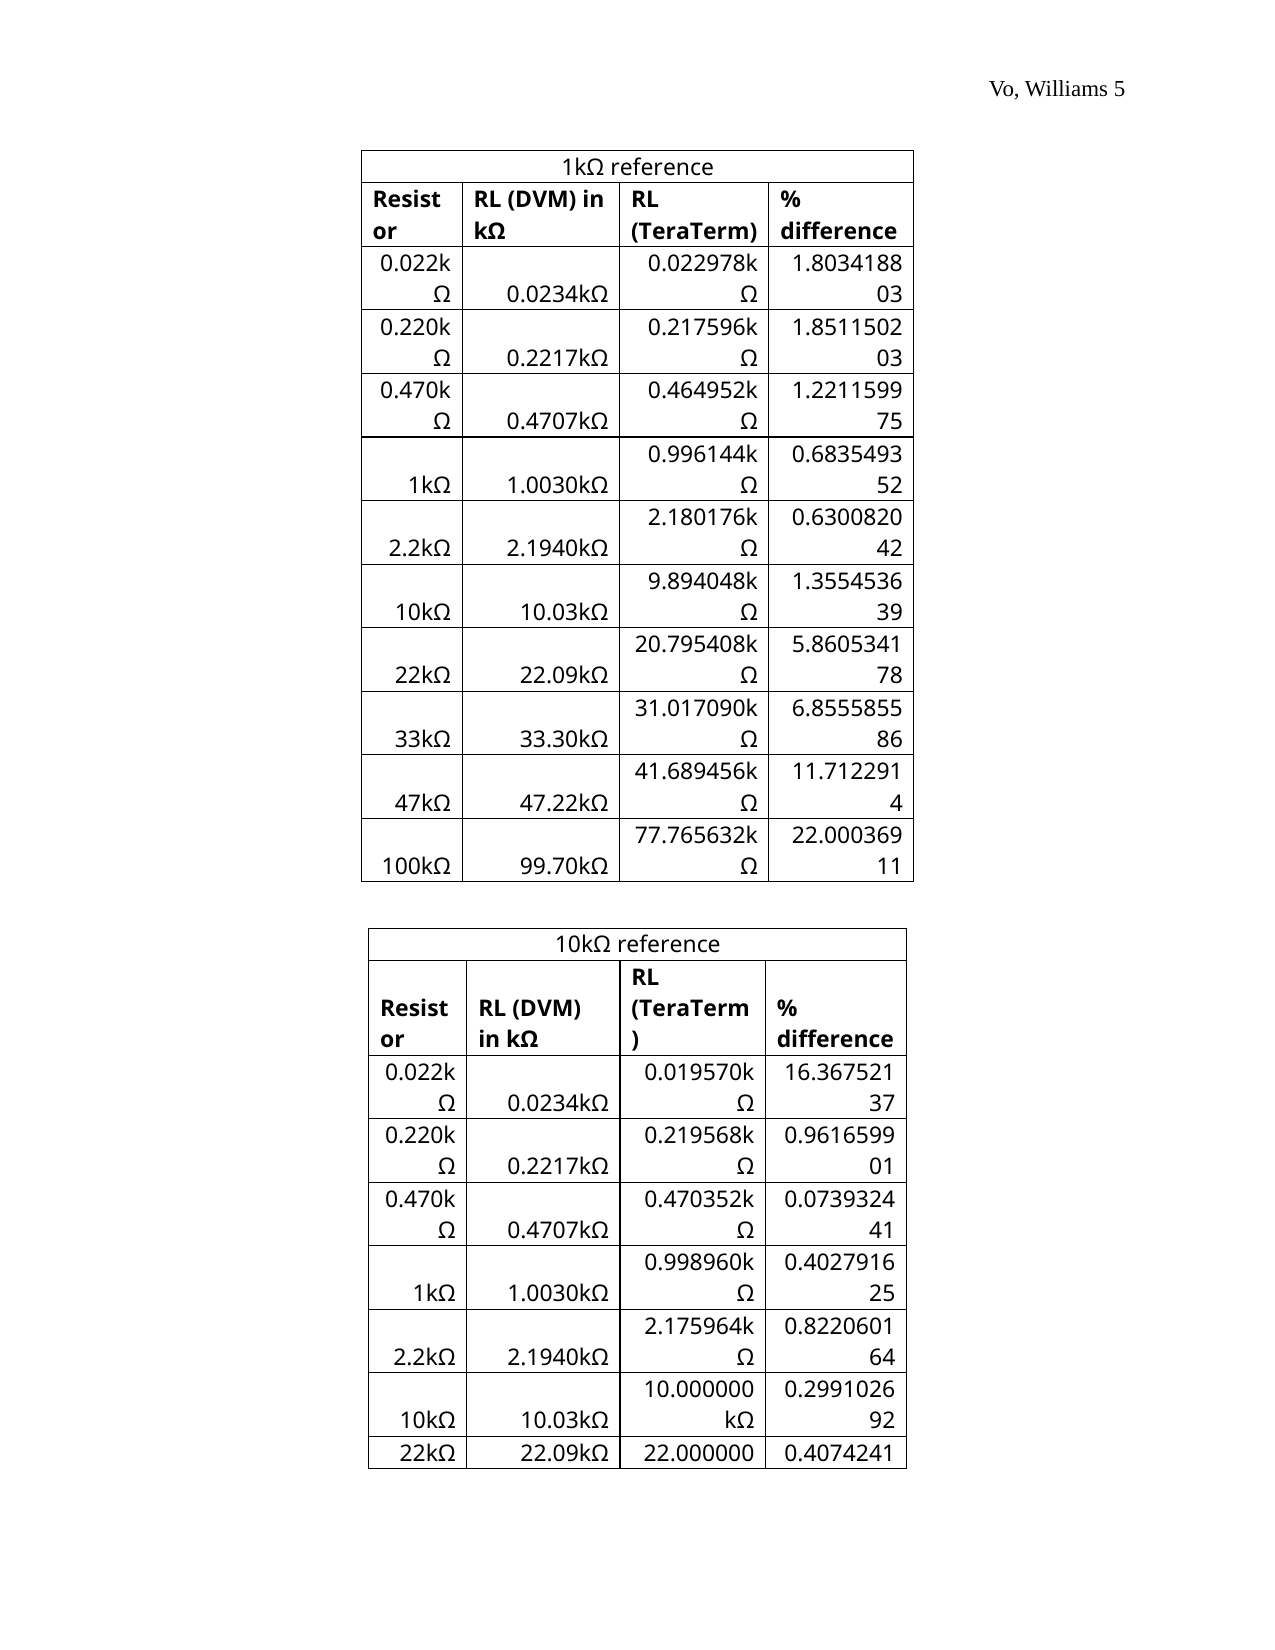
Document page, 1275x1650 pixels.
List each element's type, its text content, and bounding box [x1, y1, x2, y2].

table_cell 10kΩ [362, 565, 462, 627]
table_cell 2.1940kΩ [467, 1310, 619, 1372]
table_cell 0.217596kΩ [620, 310, 768, 373]
table_cell 10.000000kΩ [621, 1373, 765, 1436]
table_cell 0.073932441 [766, 1183, 906, 1245]
table_cell 33kΩ [362, 692, 462, 754]
table_cell % difference [769, 183, 913, 246]
table_cell 0.220kΩ [369, 1119, 466, 1182]
table_cell 2.2kΩ [362, 501, 462, 563]
table_cell 0.019570kΩ [621, 1056, 765, 1118]
table_cell 0.219568kΩ [621, 1119, 765, 1182]
table_cell RL (DVM) in kΩ [467, 961, 619, 1054]
table_cell 11.7122914 [769, 755, 913, 818]
table_cell 0.464952kΩ [620, 374, 768, 436]
table_cell 22kΩ [362, 628, 462, 691]
table_cell 5.860534178 [769, 628, 913, 691]
table_cell 0.0234kΩ [467, 1056, 619, 1118]
table_cell 0.470kΩ [362, 374, 462, 436]
table_cell 10.03kΩ [467, 1373, 619, 1436]
table_cell 0.822060164 [766, 1310, 906, 1372]
table_cell 0.0234kΩ [463, 247, 619, 309]
table_cell 0.4707kΩ [463, 374, 619, 436]
table_cell 0.022978kΩ [620, 247, 768, 309]
table_cell 0.683549352 [769, 438, 913, 500]
table_cell 0.2217kΩ [463, 310, 619, 373]
table_cell RL (DVM) in kΩ [463, 183, 619, 246]
table_cell % difference [766, 961, 906, 1054]
table_cell 2.1940kΩ [463, 501, 619, 563]
table_cell 0.022kΩ [369, 1056, 466, 1118]
table_cell 1kΩ [369, 1246, 466, 1309]
table_cell 0.998960kΩ [621, 1246, 765, 1309]
table_cell 47.22kΩ [463, 755, 619, 818]
table_cell 10.03kΩ [463, 565, 619, 627]
table_cell 1kΩ [362, 438, 462, 500]
table_cell 1.355453639 [769, 565, 913, 627]
table_cell 0.630082042 [769, 501, 913, 563]
table_cell 0.961659901 [766, 1119, 906, 1182]
table_cell 0.470352kΩ [621, 1183, 765, 1245]
table_cell 1.221159975 [769, 374, 913, 436]
table_cell 0.4707kΩ [467, 1183, 619, 1245]
table_cell 31.017090kΩ [620, 692, 768, 754]
table_cell 1.803418803 [769, 247, 913, 309]
table_cell 2.2kΩ [369, 1310, 466, 1372]
table_cell 77.765632kΩ [620, 819, 768, 881]
table_cell 1.851150203 [769, 310, 913, 373]
table_cell 0.022kΩ [362, 247, 462, 309]
table_cell 16.36752137 [766, 1056, 906, 1118]
table_cell RL (TeraTerm) [620, 183, 768, 246]
table_cell 0.996144kΩ [620, 438, 768, 500]
table_cell 22.09kΩ [463, 628, 619, 691]
table_cell 1.0030kΩ [463, 438, 619, 500]
table_cell 0.407424174 [766, 1437, 906, 1468]
table_cell 47kΩ [362, 755, 462, 818]
table_cell 33.30kΩ [463, 692, 619, 754]
table_cell 0.220kΩ [362, 310, 462, 373]
table_cell 10kΩ [369, 1373, 466, 1436]
table_cell 2.180176kΩ [620, 501, 768, 563]
table_cell RL (TeraTerm) [621, 961, 765, 1054]
table_cell 22.000000kΩ [621, 1437, 765, 1468]
table_header 10kΩ reference [369, 929, 906, 960]
table_cell 22.00036911 [769, 819, 913, 881]
table_cell 100kΩ [362, 819, 462, 881]
table_cell Resistor [362, 183, 462, 246]
table_cell 22.09kΩ [467, 1437, 619, 1468]
table_cell 0.2217kΩ [467, 1119, 619, 1182]
table_cell 9.894048kΩ [620, 565, 768, 627]
table_cell 0.470kΩ [369, 1183, 466, 1245]
table_cell 41.689456kΩ [620, 755, 768, 818]
table_cell Resistor [369, 961, 466, 1054]
table_cell 2.175964kΩ [621, 1310, 765, 1372]
table_cell 20.795408kΩ [620, 628, 768, 691]
table_cell 0.299102692 [766, 1373, 906, 1436]
table_cell 22kΩ [369, 1437, 466, 1468]
table_cell 0.402791625 [766, 1246, 906, 1309]
table_cell 6.855585586 [769, 692, 913, 754]
table_header 1kΩ reference [362, 151, 913, 182]
table_cell 99.70kΩ [463, 819, 619, 881]
table_cell 1.0030kΩ [467, 1246, 619, 1309]
